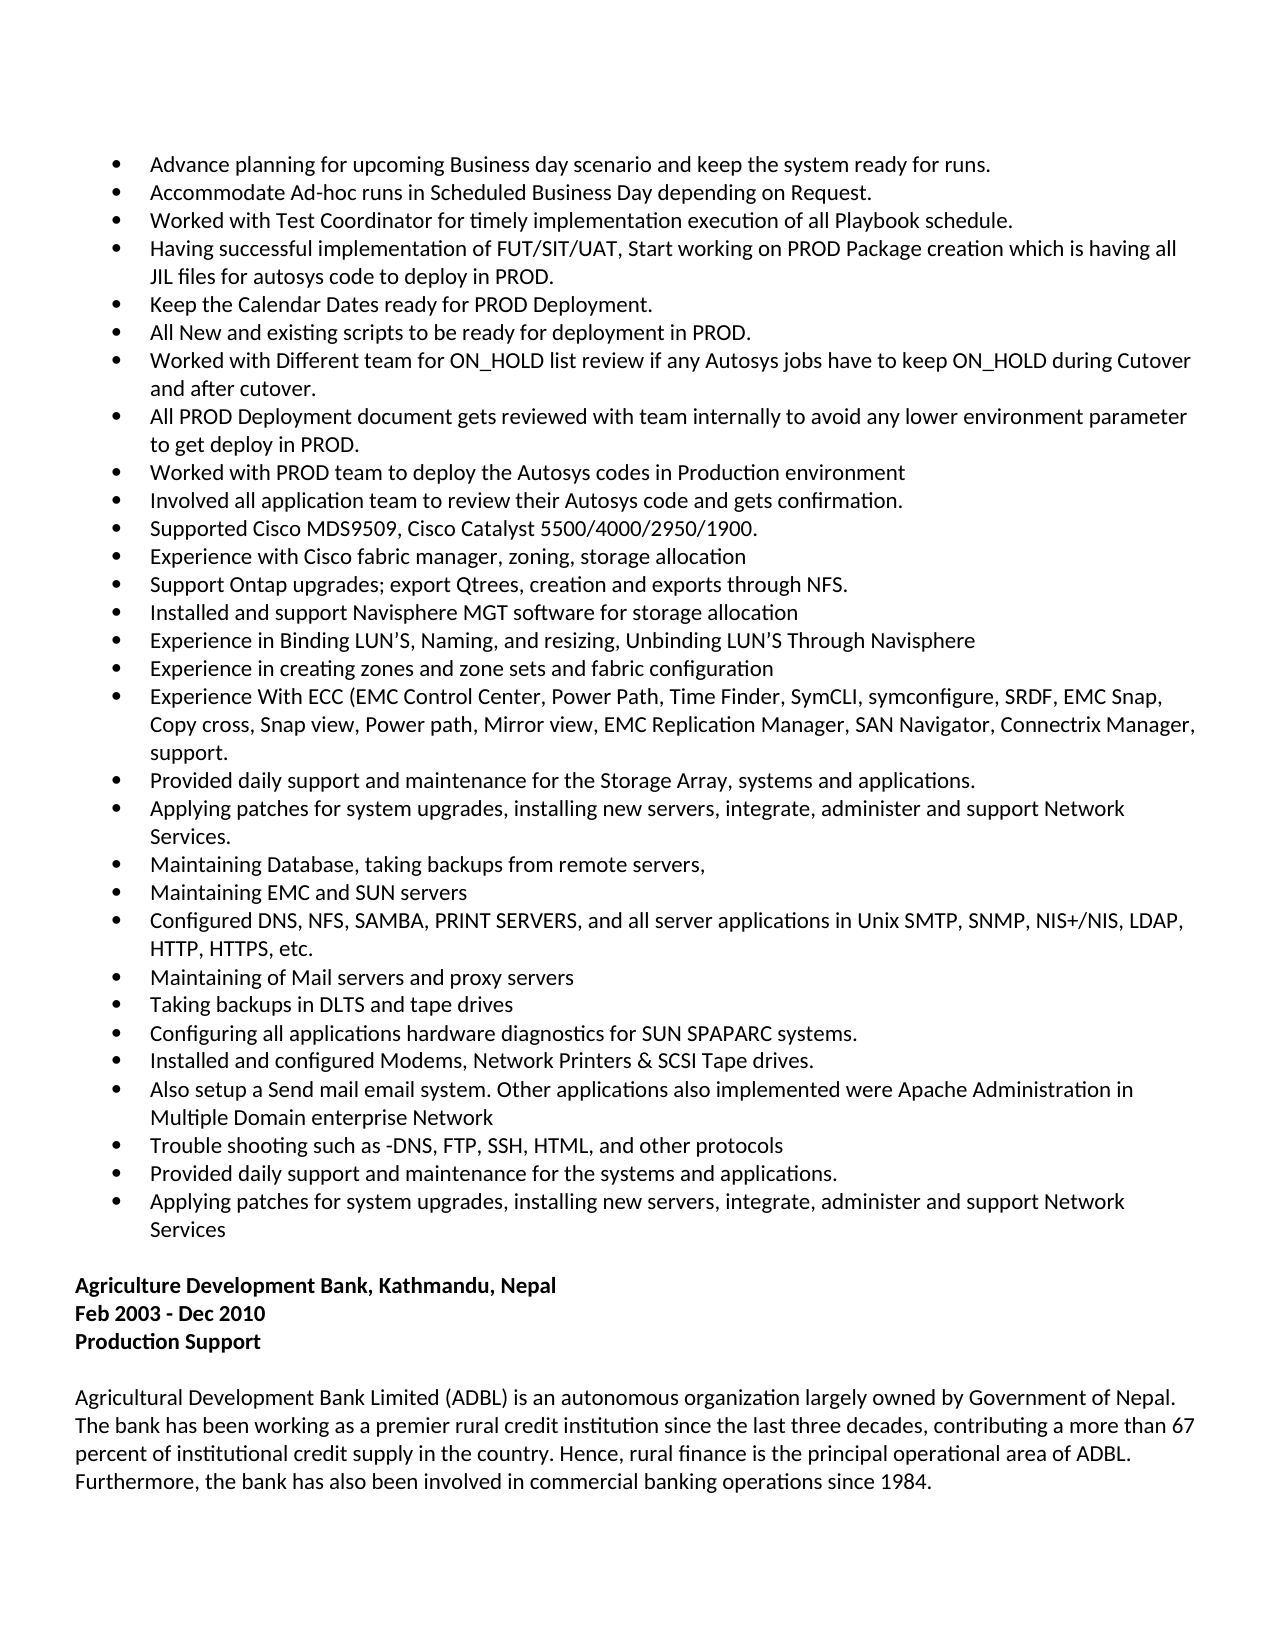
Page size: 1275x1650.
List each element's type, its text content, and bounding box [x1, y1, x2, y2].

list Provided daily support and maintenance for the systems and applications. [112, 1159, 1200, 1187]
list All New and existing scripts to be ready for deployment in PROD. [112, 318, 1200, 346]
text Agriculture Development Bank, Kathmandu, Nepal [75, 1271, 1200, 1299]
list Advance planning for upcoming Business day scenario and keep the system ready for runs. [112, 150, 1200, 178]
list Also setup a Send mail email system. Other applications also implemented were Apache Administration in Multiple Domain enterprise Network [112, 1075, 1200, 1131]
list Configured DNS, NFS, SAMBA, PRINT SERVERS, and all server applications in Unix SMTP, SNMP, NIS+/NIS, LDAP, HTTP, HTTPS, etc. [112, 907, 1200, 963]
list Worked with Test Coordinator for timely implementation execution of all Playbook schedule. [112, 206, 1200, 234]
list Worked with PROD team to deploy the Autosys codes in Production environment [112, 458, 1200, 486]
list Keep the Calendar Dates ready for PROD Deployment. [112, 290, 1200, 318]
list Experience in creating zones and zone sets and fabric configuration [112, 654, 1200, 682]
list Maintaining of Mail servers and proxy servers [112, 963, 1200, 991]
list Configuring all applications hardware diagnostics for SUN SPAPARC systems. [112, 1019, 1200, 1047]
list Applying patches for system upgrades, installing new servers, integrate, administer and support Network Services. [112, 794, 1200, 851]
list Experience in Binding LUN’S, Naming, and resizing, Unbinding LUN’S Through Navisphere [112, 626, 1200, 654]
text Feb 2003 - Dec 2010 [75, 1299, 1200, 1327]
list Taking backups in DLTS and tape drives [112, 991, 1200, 1019]
list Supported Cisco MDS9509, Cisco Catalyst 5500/4000/2950/1900. [112, 514, 1200, 542]
list Support Ontap upgrades; export Qtrees, creation and exports through NFS. [112, 570, 1200, 598]
list Experience with Cisco fabric manager, zoning, storage allocation [112, 542, 1200, 570]
list Trouble shooting such as -DNS, FTP, SSH, HTML, and other protocols [112, 1131, 1200, 1159]
list Accommodate Ad-hoc runs in Scheduled Business Day depending on Request. [112, 178, 1200, 206]
list All PROD Deployment document gets reviewed with team internally to avoid any lower environment parameter to get deploy in PROD. [112, 402, 1200, 458]
list Maintaining EMC and SUN servers [112, 878, 1200, 907]
list Applying patches for system upgrades, installing new servers, integrate, administer and support Network Services [112, 1187, 1200, 1243]
list Maintaining Database, taking backups from remote servers, [112, 851, 1200, 878]
list Having successful implementation of FUT/SIT/UAT, Start working on PROD Package creation which is having all JIL files for autosys code to deploy in PROD. [112, 234, 1200, 290]
list Installed and support Navisphere MGT software for storage allocation [112, 598, 1200, 626]
list Worked with Different team for ON_HOLD list review if any Autosys jobs have to keep ON_HOLD during Cutover and after cutover. [112, 346, 1200, 402]
list Provided daily support and maintenance for the Storage Array, systems and applications. [112, 766, 1200, 794]
text Production Support [75, 1327, 1200, 1355]
list Experience With ECC (EMC Control Center, Power Path, Time Finder, SymCLI, symconfigure, SRDF, EMC Snap, Copy cross, Snap view, Power path, Mirror view, EMC Replication Manager, SAN Navigator, Connectrix Manager, support. [112, 682, 1200, 766]
list Installed and configured Modems, Network Printers & SCSI Tape drives. [112, 1047, 1200, 1075]
text Agricultural Development Bank Limited (ADBL) is an autonomous organization largely owned by Government of Nepal. The bank has been working as a premier rural credit institution since the last three decades, contributing a more than 67 percent of institutional credit supply in the country. Hence, rural finance is the principal operational area of ADBL. Furthermore, the bank has also been involved in commercial banking operations since 1984. [75, 1383, 1200, 1495]
list Involved all application team to review their Autosys code and gets confirmation. [112, 486, 1200, 514]
